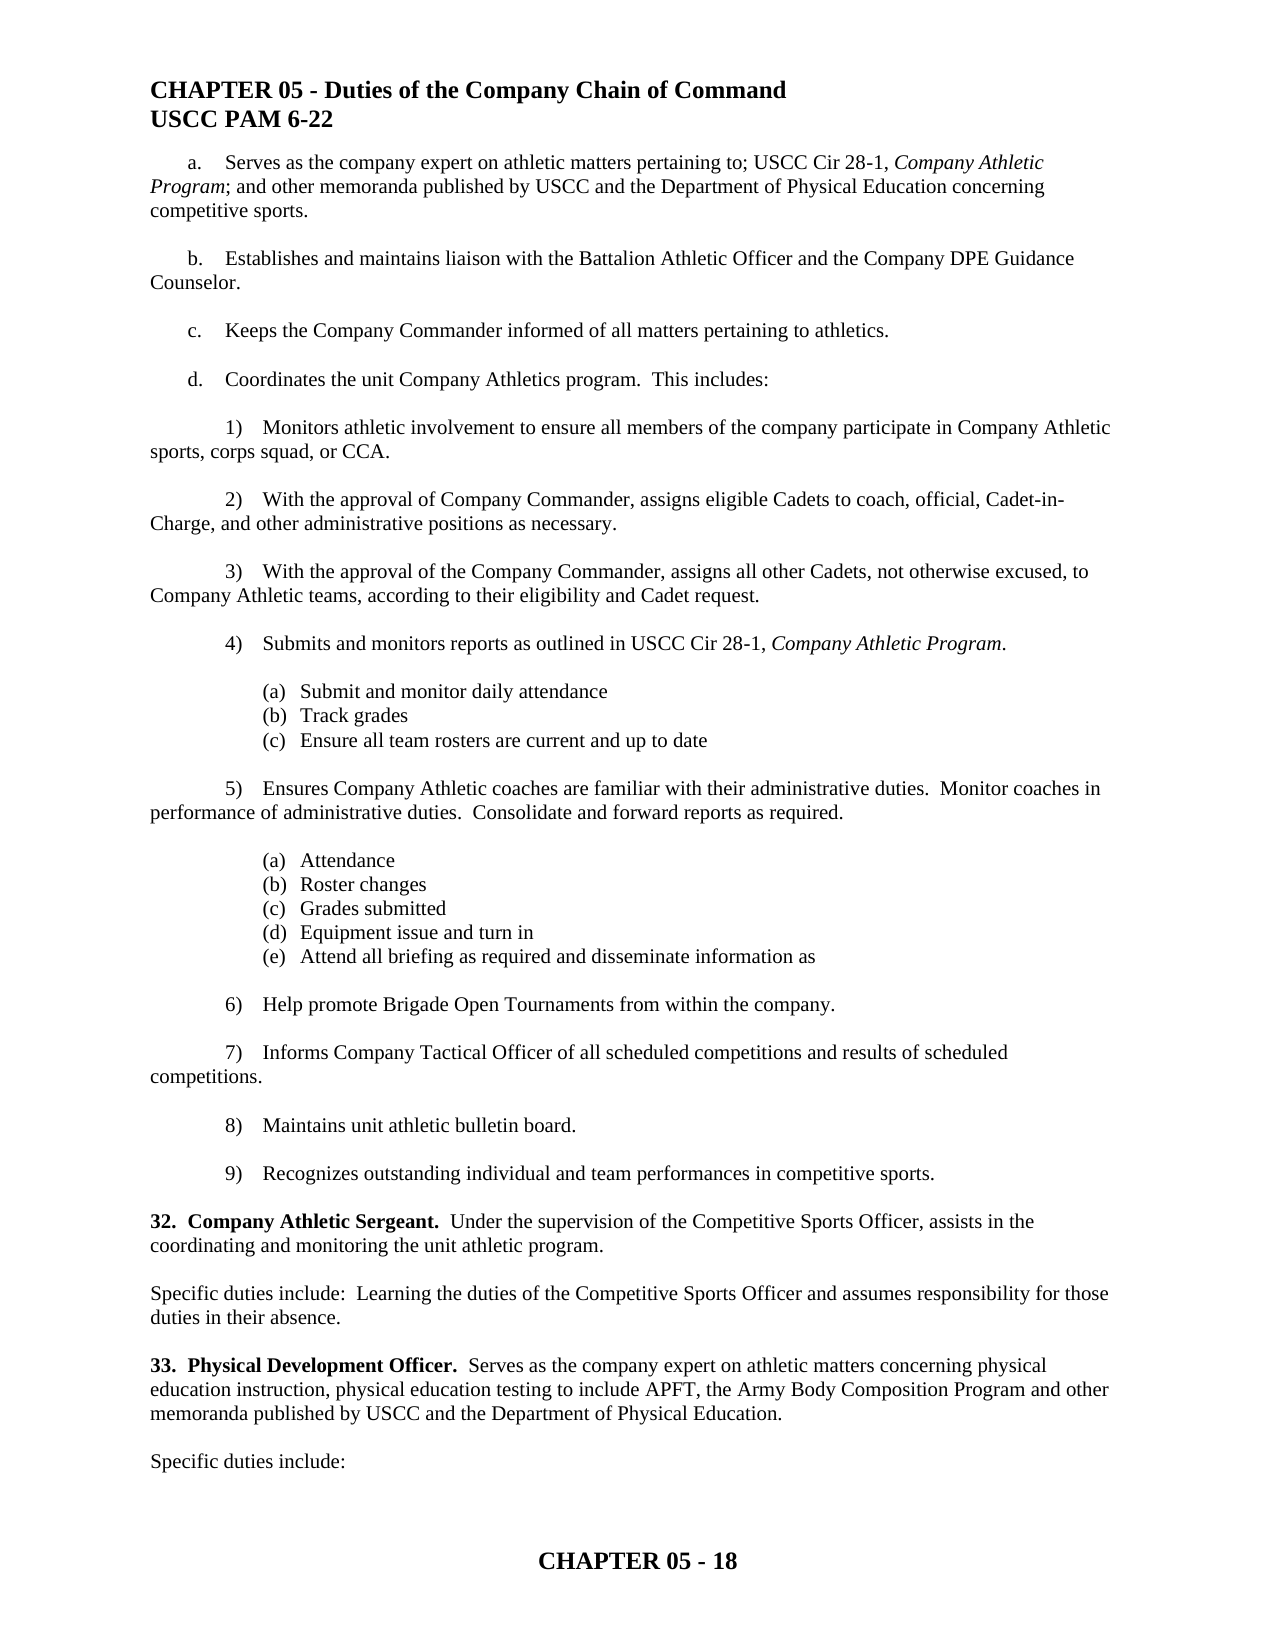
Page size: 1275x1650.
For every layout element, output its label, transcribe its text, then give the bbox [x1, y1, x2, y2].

list Attend all briefing as required and disseminate information as [150, 944, 1125, 968]
list Grades submitted [150, 896, 1125, 920]
list Serves as the company expert on athletic matters pertaining to; USCC Cir 28-1, Company Athletic Program; and other memoranda published by USCC and the Department of Physical Education concerning competitive sports. [150, 150, 1125, 222]
list Coordinates the unit Company Athletics program. This includes: [150, 367, 1125, 391]
list Ensure all team rosters are current and up to date [150, 727, 1125, 752]
list Physical Development Officer. Serves as the company expert on athletic matters concerning physical education instruction, physical education testing to include APFT, the Army Body Composition Program and other memoranda published by USCC and the Department of Physical Education. [150, 1353, 1125, 1425]
list Informs Company Tactical Officer of all scheduled competitions and results of scheduled competitions. [150, 1040, 1125, 1088]
list Submit and monitor daily attendance [150, 679, 1125, 703]
list Monitors athletic involvement to ensure all members of the company participate in Company Athletic sports, corps squad, or CCA. [150, 415, 1125, 463]
list Keeps the Company Commander informed of all matters pertaining to athletics. [150, 318, 1125, 342]
list Track grades [150, 703, 1125, 727]
list Help promote Brigade Open Tournaments from within the company. [150, 992, 1125, 1016]
list With the approval of Company Commander, assigns eligible Cadets to coach, official, Cadet-in-Charge, and other administrative positions as necessary. [150, 487, 1125, 535]
text Specific duties include: [150, 1449, 1125, 1473]
text Specific duties include: Learning the duties of the Competitive Sports Officer and assumes responsibility for those duties in their absence. [150, 1281, 1125, 1329]
list Submits and monitors reports as outlined in USCC Cir 28-1, Company Athletic Program. [150, 631, 1125, 655]
list With the approval of the Company Commander, assigns all other Cadets, not otherwise excused, to Company Athletic teams, according to their eligibility and Cadet request. [150, 559, 1125, 607]
list Roster changes [150, 872, 1125, 896]
list Ensures Company Athletic coaches are familiar with their administrative duties. Monitor coaches in performance of administrative duties. Consolidate and forward reports as required. [150, 776, 1125, 824]
list Attendance [150, 848, 1125, 872]
list Maintains unit athletic bulletin board. [150, 1112, 1125, 1137]
list Recognizes outstanding individual and team performances in competitive sports. [150, 1161, 1125, 1185]
list Company Athletic Sergeant. Under the supervision of the Competitive Sports Officer, assists in the coordinating and monitoring the unit athletic program. [150, 1209, 1125, 1257]
list Establishes and maintains liaison with the Battalion Athletic Officer and the Company DPE Guidance Counselor. [150, 246, 1125, 294]
list Equipment issue and turn in [150, 920, 1125, 944]
